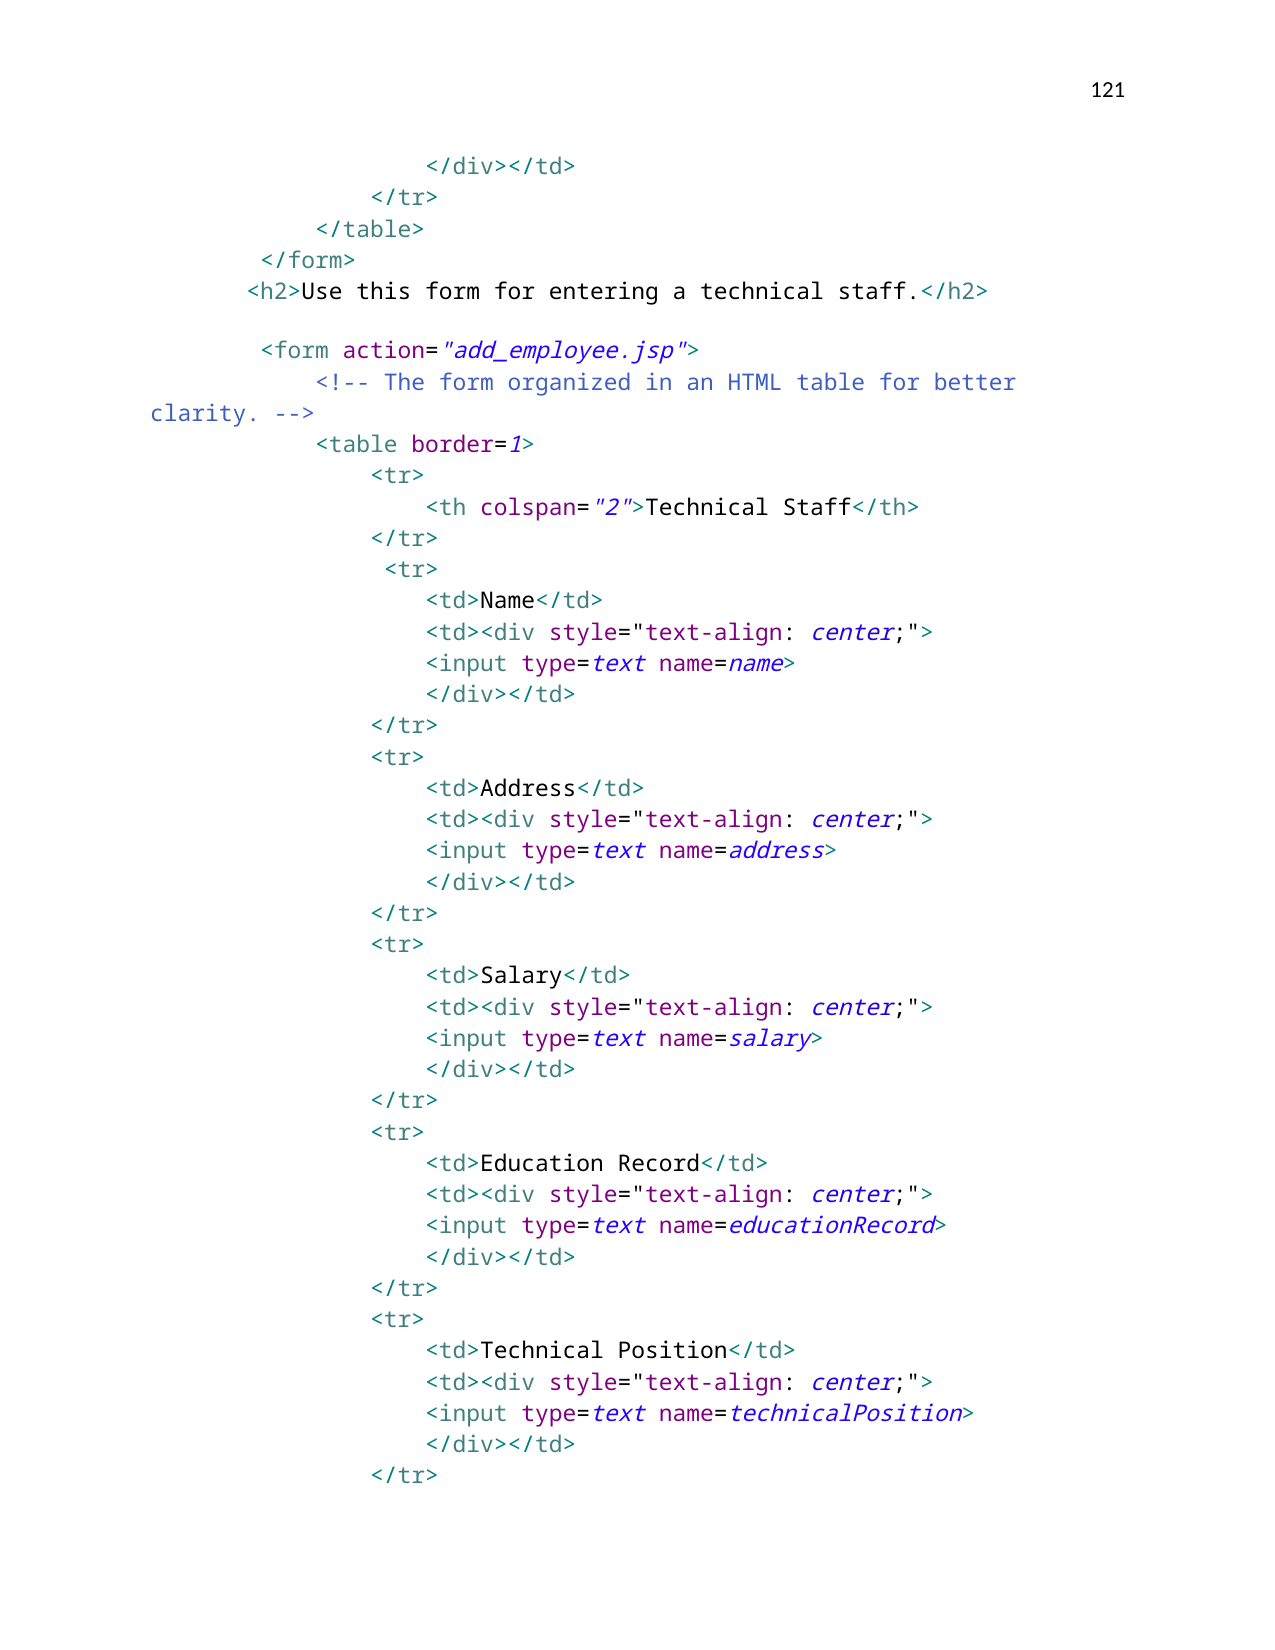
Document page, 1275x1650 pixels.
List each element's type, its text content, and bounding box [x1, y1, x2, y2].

text </tr> [150, 522, 1125, 553]
text <td>Name</td> [150, 584, 1125, 616]
text <td><div style="text-align: center;"> [150, 616, 1125, 647]
text <td>Address</td> [150, 772, 1125, 803]
text </tr> [150, 1459, 1125, 1491]
text <input type=text name=educationRecord> [150, 1209, 1125, 1241]
text </tr> [150, 709, 1125, 741]
text <input type=text name=address> [150, 834, 1125, 866]
text </div></td> [150, 1053, 1125, 1084]
text <input type=text name=salary> [150, 1022, 1125, 1053]
text <td><div style="text-align: center;"> [150, 991, 1125, 1022]
text <td>Salary</td> [150, 959, 1125, 991]
text <tr> [150, 553, 1125, 584]
text </div></td> [150, 678, 1125, 709]
text <tr> [150, 1116, 1125, 1147]
text </table> [150, 212, 1125, 244]
text </div></td> [150, 1428, 1125, 1459]
text </form> [150, 244, 1125, 275]
text <table border=1> [150, 428, 1125, 459]
text </div></td> [150, 866, 1125, 897]
text </tr> [150, 897, 1125, 928]
text <h2>Use this form for entering a technical staff.</h2> [150, 275, 1125, 306]
text <td>Technical Position</td> [150, 1334, 1125, 1366]
text </tr> [150, 1272, 1125, 1303]
text <tr> [150, 928, 1125, 959]
text <input type=text name=technicalPosition> [150, 1397, 1125, 1428]
text <tr> [150, 741, 1125, 772]
text <!-- The form organized in an HTML table for better clarity. --> [150, 366, 1125, 428]
text <td><div style="text-align: center;"> [150, 1366, 1125, 1397]
text </div></td> [150, 1241, 1125, 1272]
text </tr> [150, 181, 1125, 212]
text </tr> [150, 1084, 1125, 1116]
text <td>Education Record</td> [150, 1147, 1125, 1178]
text <td><div style="text-align: center;"> [150, 1178, 1125, 1209]
text <form action="add_employee.jsp"> [150, 334, 1125, 366]
text <td><div style="text-align: center;"> [150, 803, 1125, 834]
text </div></td> [150, 150, 1125, 181]
text <input type=text name=name> [150, 647, 1125, 678]
text <th colspan="2">Technical Staff</th> [150, 491, 1125, 522]
text <tr> [150, 459, 1125, 491]
text <tr> [150, 1303, 1125, 1334]
